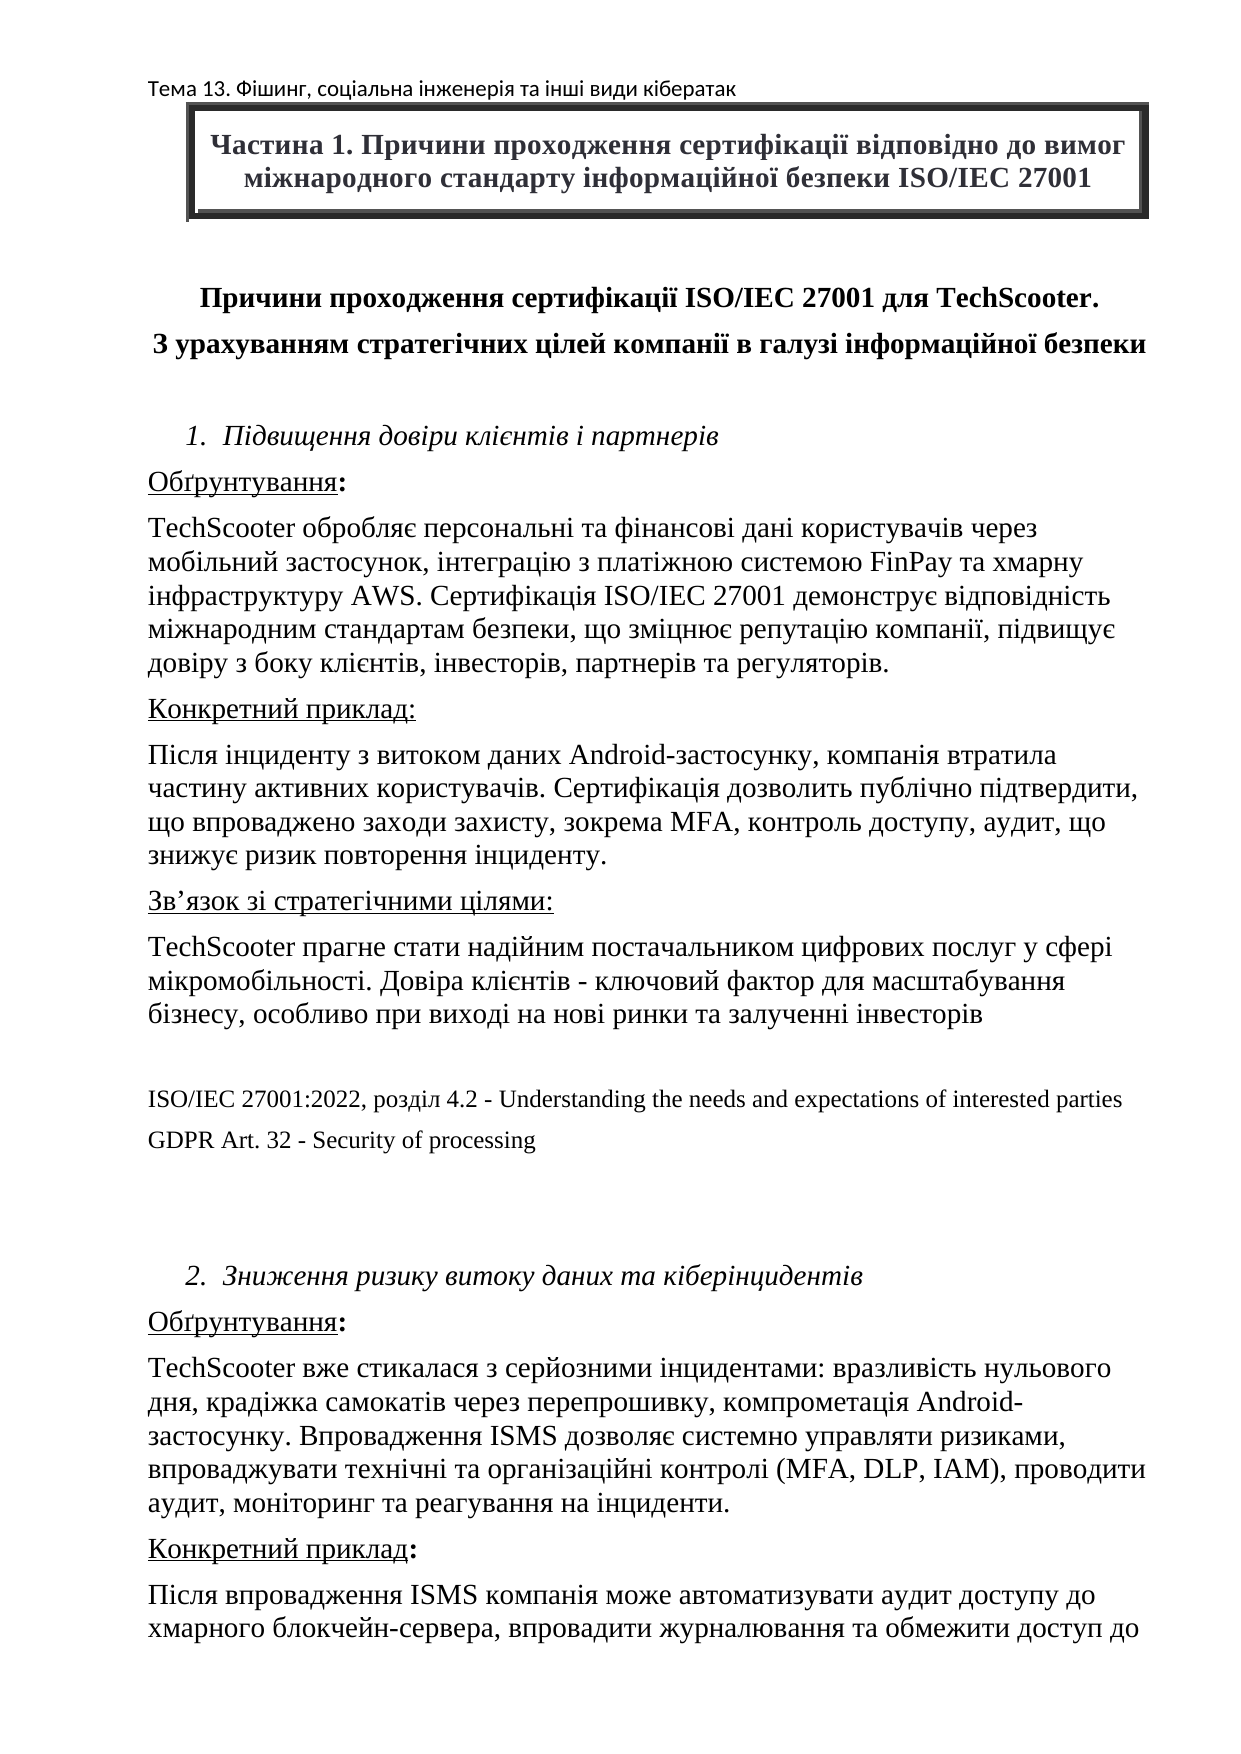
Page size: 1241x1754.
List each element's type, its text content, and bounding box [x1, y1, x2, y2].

list Зниження ризику витоку даних та кіберінцидентів [185, 1258, 1152, 1292]
text Конкретний приклад: [148, 1531, 1152, 1564]
text Після інциденту з витоком даних Android-застосунку, компанія втратила частину активних користувачів. Сертифікація дозволить публічно підтвердити, що впроваджено заходи захисту, зокрема MFA, контроль доступу, аудит, що знижує ризик повторення інциденту. [148, 737, 1152, 871]
text Конкретний приклад: [148, 691, 1152, 724]
text ISO/IEC 27001:2022, розділ 4.2 - Understanding the needs and expectations of interested parties [148, 1084, 1152, 1113]
text GDPR Art. 32 - Security of processing [148, 1125, 1152, 1154]
text З урахуванням стратегічних цілей компанії в галузі інформаційної безпеки [148, 326, 1152, 360]
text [148, 1577, 1152, 1644]
text Обґрунтування: [148, 1304, 1152, 1338]
text TechScooter вже стикалася з серйозними інцидентами: вразливість нульового дня, крадіжка самокатів через перепрошивку, компрометація Android-застосунку. Впровадження ISMS дозволяє системно управляти ризиками, впроваджувати технічні та організаційні контролі (MFA, DLP, IAM), проводити аудит, моніторинг та реагування на інциденти. [148, 1351, 1152, 1518]
text TechScooter прагне стати надійним постачальником цифрових послуг у сфері мікромобільності. Довіра клієнтів - ключовий фактор для масштабування бізнесу, особливо при виході на нові ринки та залученні інвесторів [148, 929, 1152, 1030]
list Підвищення довіри клієнтів і партнерів [185, 418, 1152, 452]
text TechScooter обробляє персональні та фінансові дані користувачів через мобільний застосунок, інтеграцію з платіжною системою FinPay та хмарну інфраструктуру AWS. Сертифікація ISO/IEC 27001 демонструє відповідність міжнародним стандартам безпеки, що зміцнює репутацію компанії, підвищує довіру з боку клієнтів, інвесторів, партнерів та регуляторів. [148, 511, 1152, 678]
text Обґрунтування: [148, 464, 1152, 498]
text Зв’язок зі стратегічними цілями: [148, 883, 1152, 917]
table_header Частина 1. Причини проходження сертифікації відповідно до вимог міжнародного стандарту інформаційної безпеки ISO/IEC 27001 [198, 114, 1139, 209]
text Причини проходження сертифікації ISO/IEC 27001 для TechScooter. [148, 280, 1152, 314]
